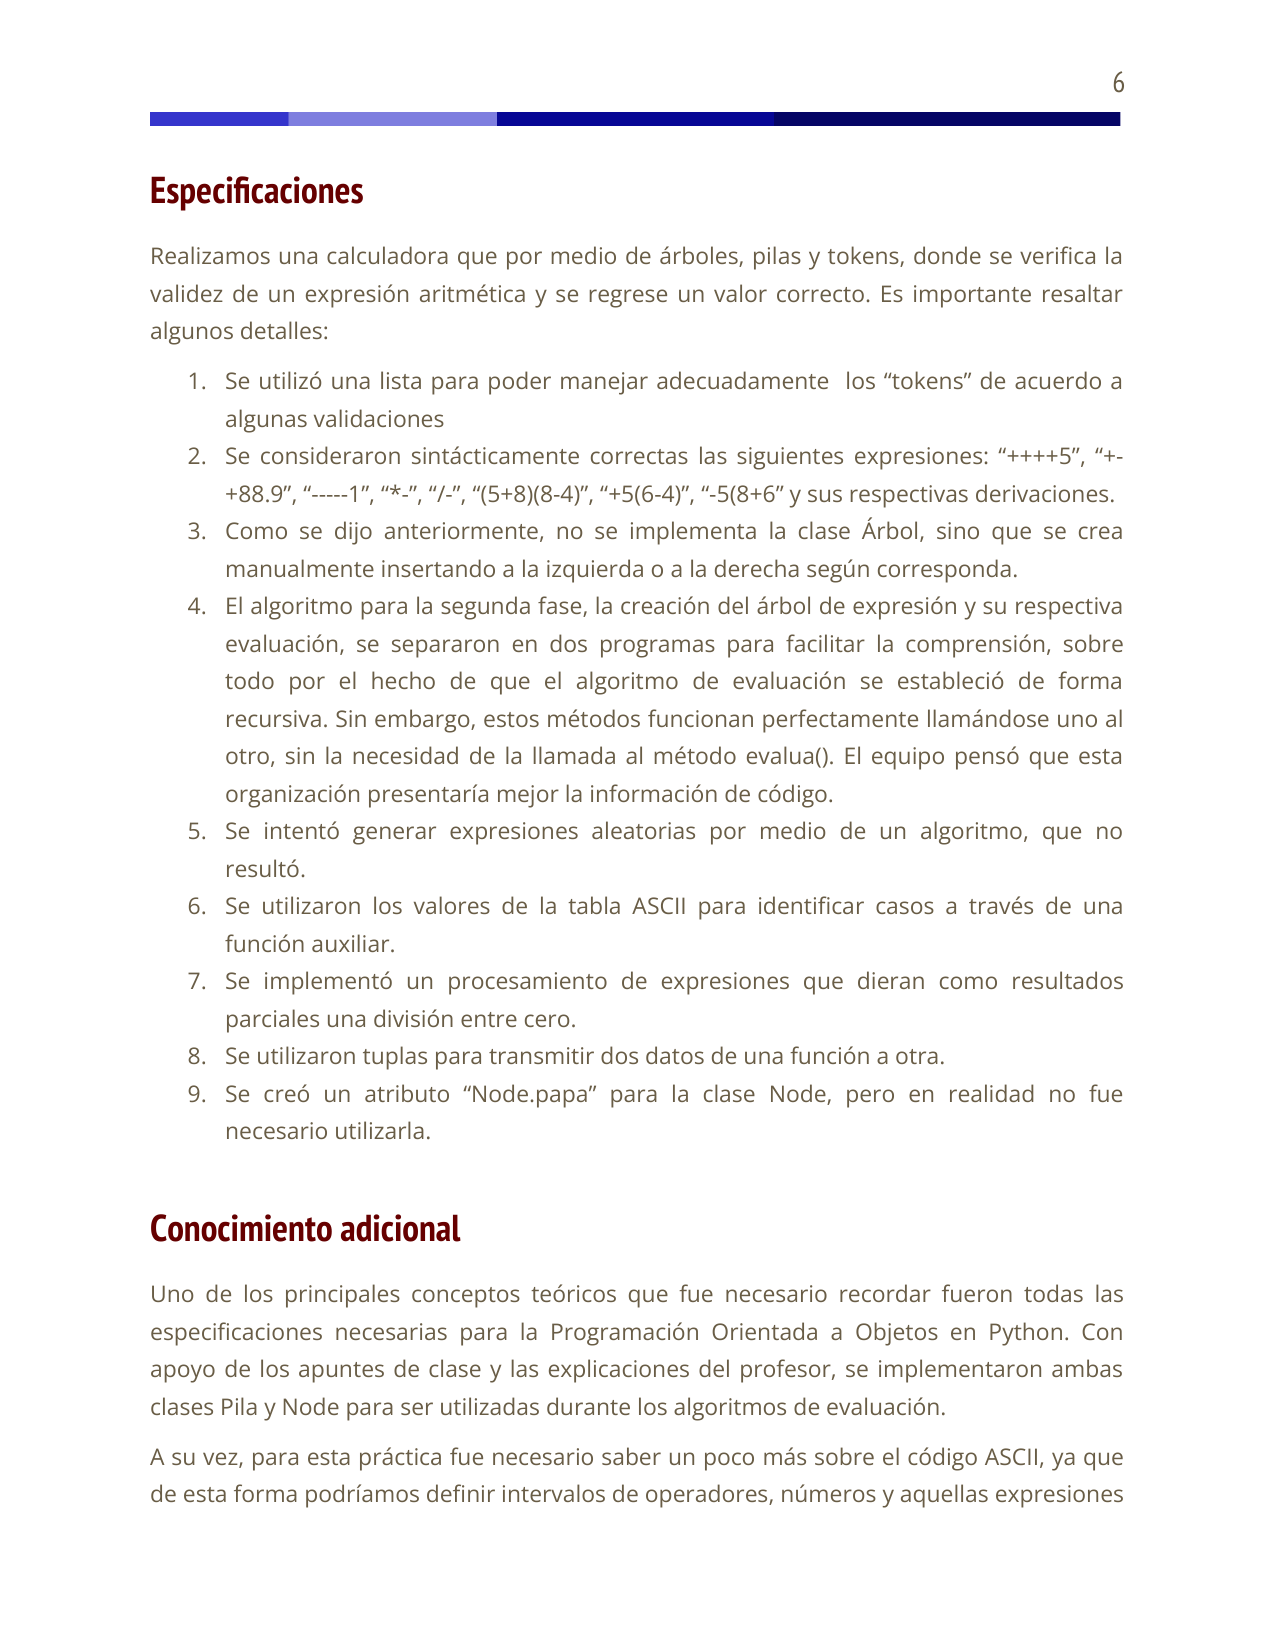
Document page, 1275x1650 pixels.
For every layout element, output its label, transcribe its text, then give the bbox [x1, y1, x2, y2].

list Se utilizaron tuplas para transmitir dos datos de una función a otra. [187, 1040, 1125, 1072]
list Se utilizó una lista para poder manejar adecuadamente los “tokens” de acuerdo a algunas validaciones [187, 365, 1125, 434]
text Uno de los principales conceptos teóricos que fue necesario recordar fueron todas las especificaciones necesarias para la Programación Orientada a Objetos en Python. Con apoyo de los apuntes de clase y las explicaciones del profesor, se implementaron ambas clases Pila y Node para ser utilizadas durante los algoritmos de evaluación. [150, 1278, 1125, 1422]
text Realizamos una calculadora que por medio de árboles, pilas y tokens, donde se verifica la validez de un expresión aritmética y se regrese un valor correcto. Es importante resaltar algunos detalles: [150, 240, 1125, 347]
list Se implementó un procesamiento de expresiones que dieran como resultados parciales una división entre cero. [187, 965, 1125, 1034]
list Como se dijo anteriormente, no se implementa la clase Árbol, sino que se crea manualmente insertando a la izquierda o a la derecha según corresponda. [187, 515, 1125, 584]
list Se creó un atributo “Node.papa” para la clase Node, pero en realidad no fue necesario utilizarla. [187, 1078, 1125, 1147]
list Se consideraron sintácticamente correctas las siguientes expresiones: “++++5”, “+-+88.9”, “-----1”, “*-”, “/-”, “(5+8)(8-4)”, “+5(6-4)”, “-5(8+6” y sus respectivas derivaciones. [187, 440, 1125, 509]
list Se utilizaron los valores de la tabla ASCII para identificar casos a través de una función auxiliar. [187, 890, 1125, 959]
subtitle Especificaciones [150, 165, 1125, 213]
subtitle Conocimiento adicional [150, 1203, 1125, 1251]
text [150, 1441, 1125, 1509]
list El algoritmo para la segunda fase, la creación del árbol de expresión y su respectiva evaluación, se separaron en dos programas para facilitar la comprensión, sobre todo por el hecho de que el algoritmo de evaluación se estableció de forma recursiva. Sin embargo, estos métodos funcionan perfectamente llamándose uno al otro, sin la necesidad de la llamada al método evalua(). El equipo pensó que esta organización presentaría mejor la información de código. [187, 590, 1125, 809]
picture [150, 112, 1121, 126]
list Se intentó generar expresiones aleatorias por medio de un algoritmo, que no resultó. [187, 815, 1125, 884]
